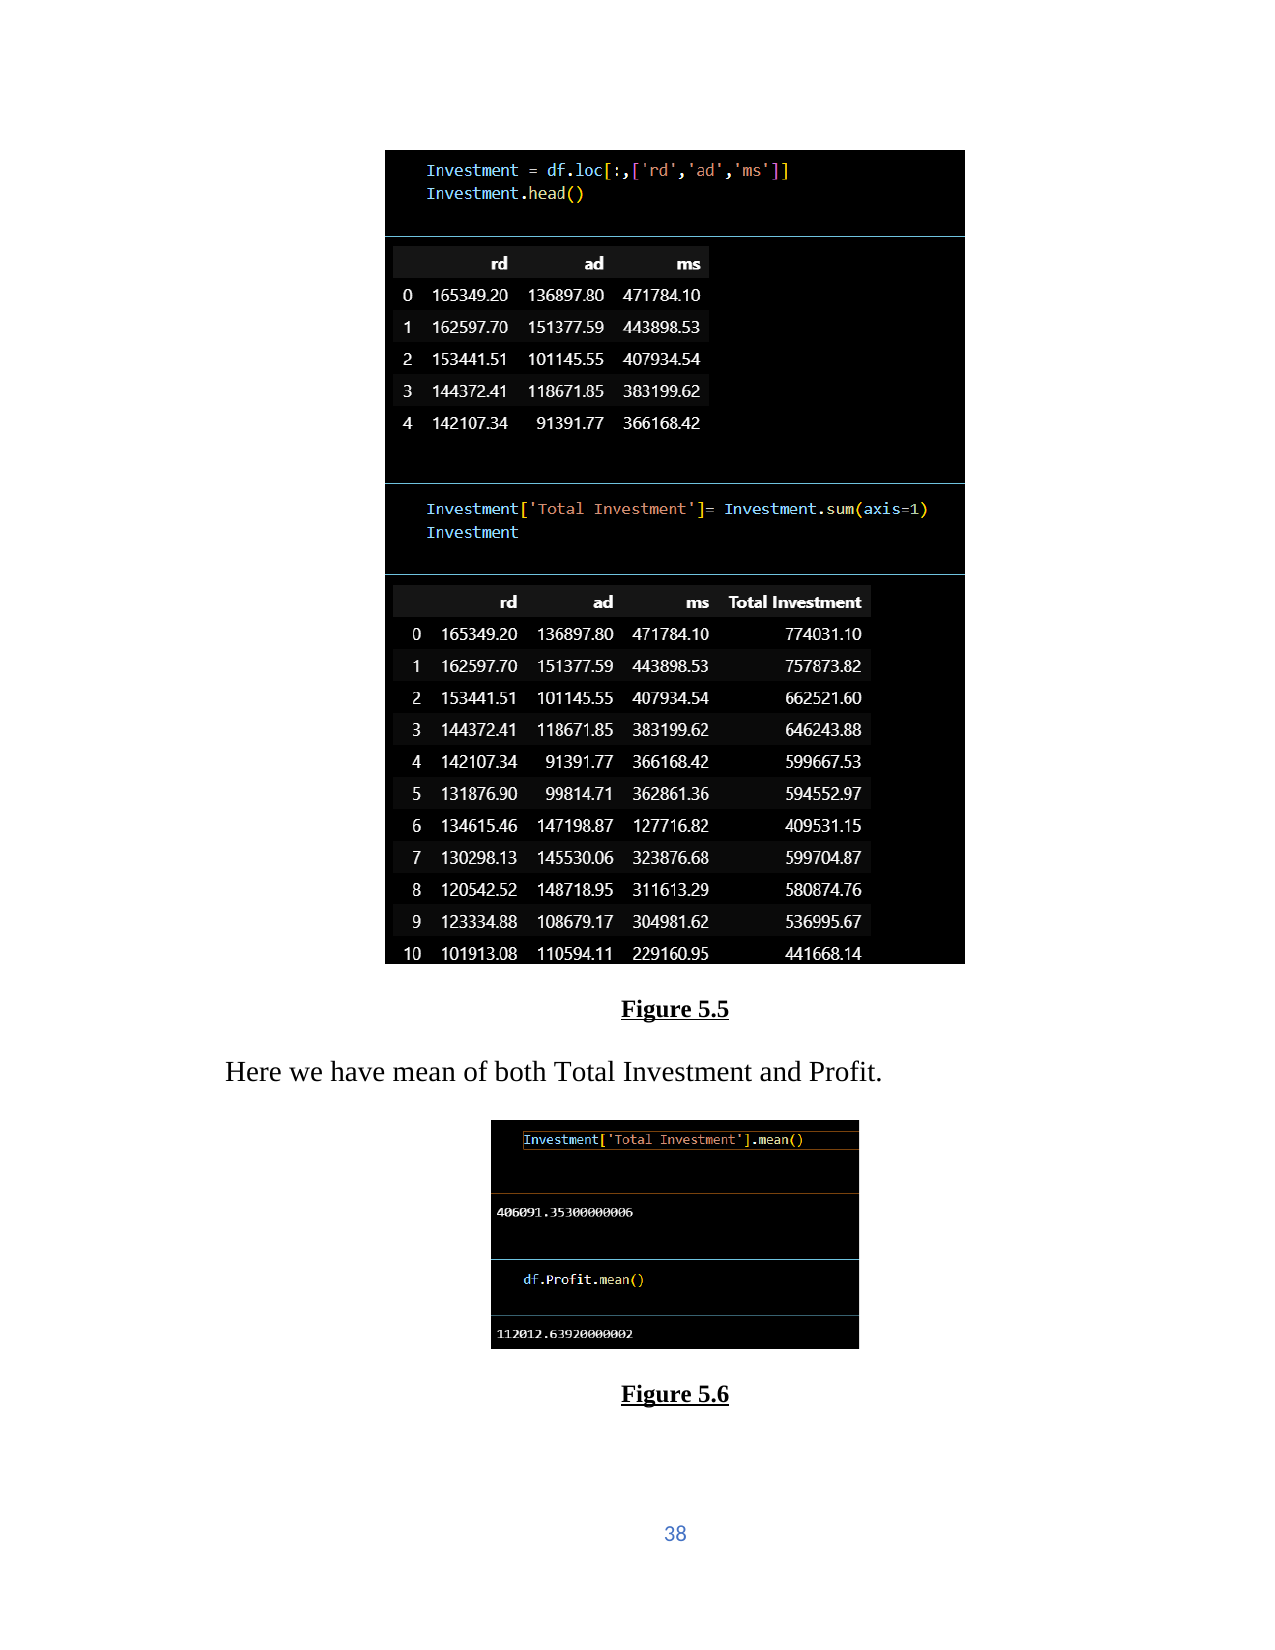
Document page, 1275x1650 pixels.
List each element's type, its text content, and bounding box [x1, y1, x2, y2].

text Figure 5.6 [225, 1379, 1125, 1408]
text Figure 5.5 [225, 994, 1125, 1023]
picture [491, 1120, 860, 1349]
text Here we have mean of both Total Investment and Profit. [225, 1054, 1125, 1087]
picture [385, 150, 965, 964]
